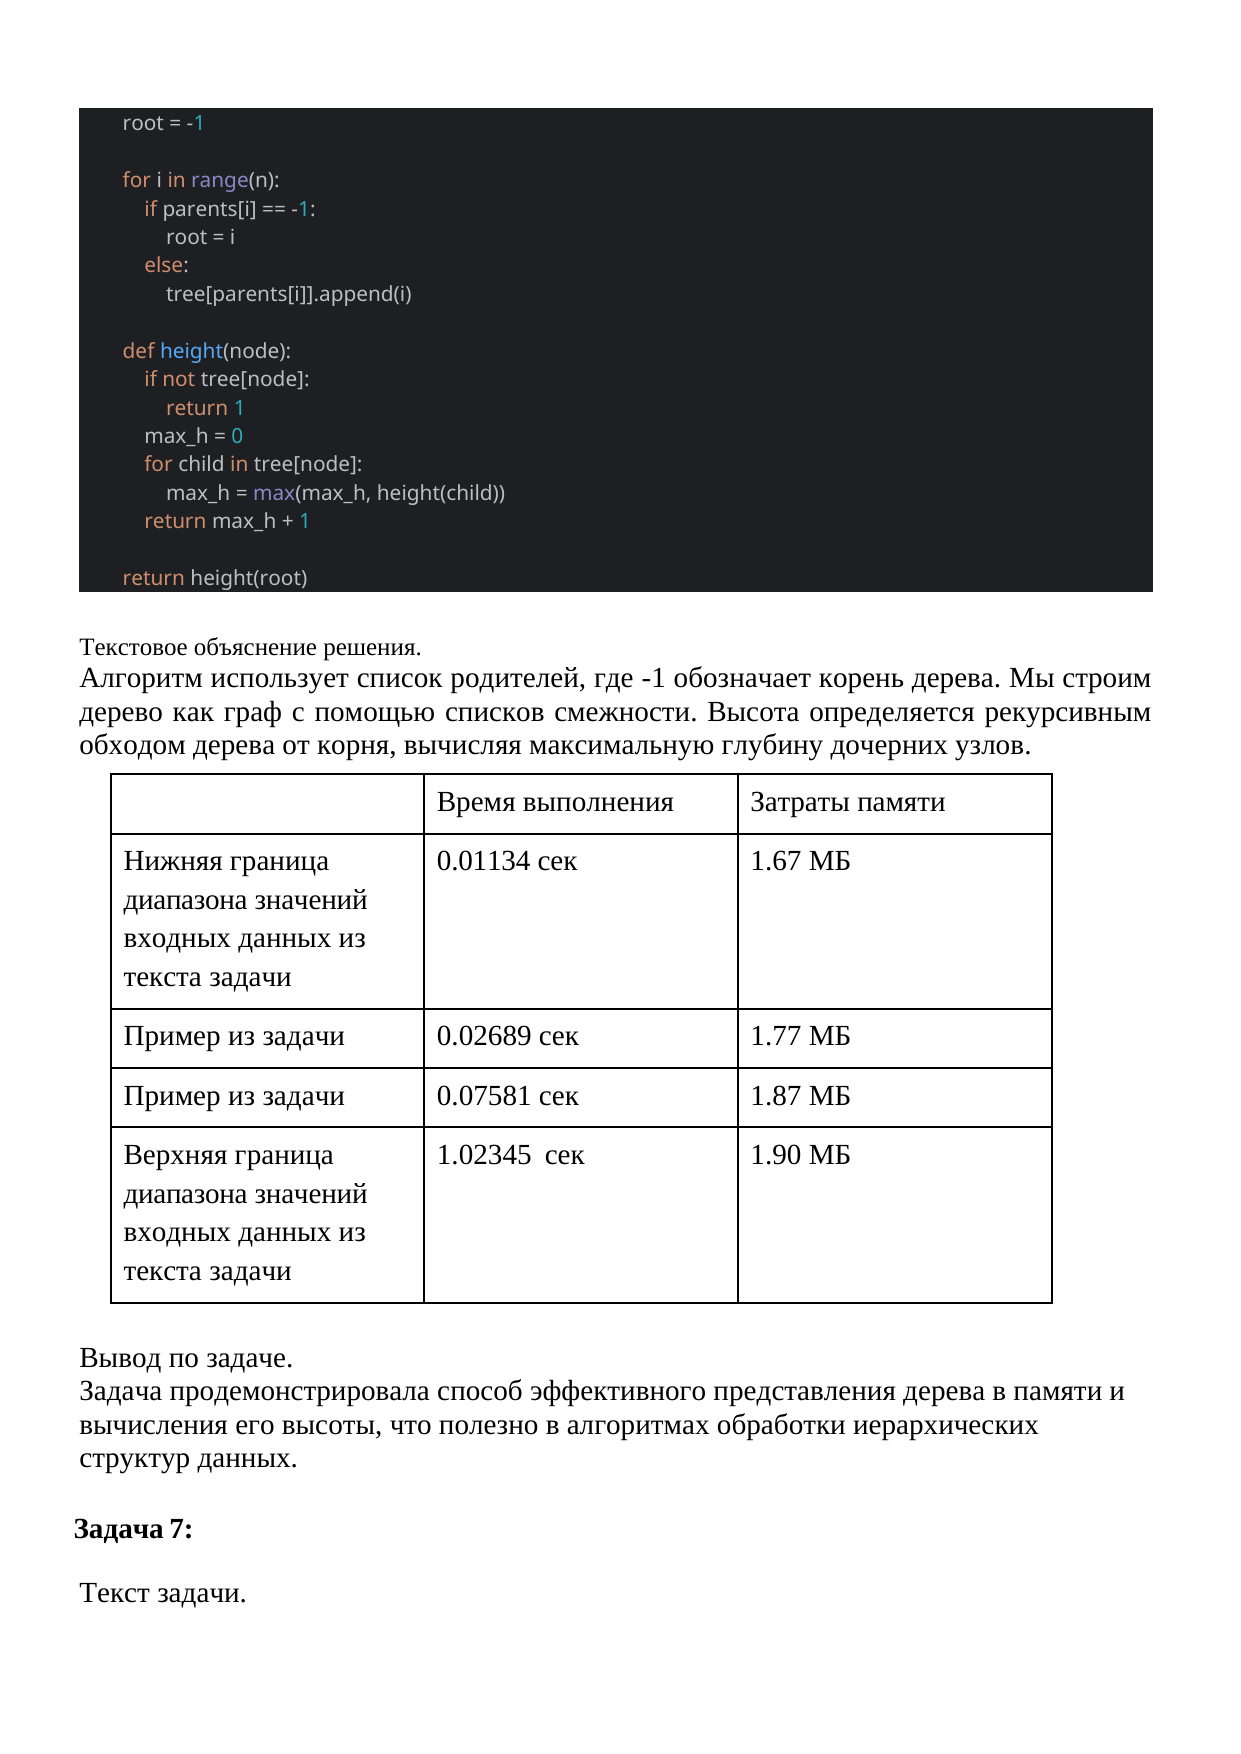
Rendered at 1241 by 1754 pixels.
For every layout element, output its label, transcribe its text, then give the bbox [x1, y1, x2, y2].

table_cell 0.01134 сек [425, 835, 737, 1007]
text Вывод по задаче. Задача продемонстрировала способ эффективного представления дерева в памяти и вычисления его высоты, что полезно в алгоритмах обработки иерархических структур данных. [79, 1340, 1153, 1474]
table_cell 1.67 МБ [739, 835, 1051, 1007]
text Алгоритм использует список родителей, где -1 обозначает корень дерева. Мы строим дерево как граф с помощью списков смежности. Высота определяется рекурсивным обходом дерева от корня, вычисляя максимальную глубину дочерних узлов. [79, 660, 1153, 761]
table_cell Пример из задачи [112, 1010, 423, 1067]
table_cell 1.90 МБ [739, 1128, 1051, 1302]
table_cell 0.07581 сек [425, 1069, 737, 1126]
table_header Время выполнения [425, 775, 737, 832]
table_cell Пример из задачи [112, 1069, 423, 1126]
table_cell Верхняя граница диапазона значений входных данных из текста задачи [112, 1128, 423, 1302]
table_header Затраты памяти [739, 775, 1051, 832]
subtitle Задача 7: [73, 1511, 1153, 1544]
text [79, 108, 1153, 592]
table_cell 0.02689 сек [425, 1010, 737, 1067]
table_cell 1.87 МБ [739, 1069, 1051, 1126]
table_cell Нижняя граница диапазона значений входных данных из текста задачи [112, 835, 423, 1007]
table_cell 1.02345 сек [425, 1128, 737, 1302]
table_header [112, 775, 423, 832]
text Текстовое объяснение решения. [79, 632, 1153, 660]
table_cell 1.77 МБ [739, 1010, 1051, 1067]
subtitle Текст задачи. [79, 1575, 1153, 1608]
